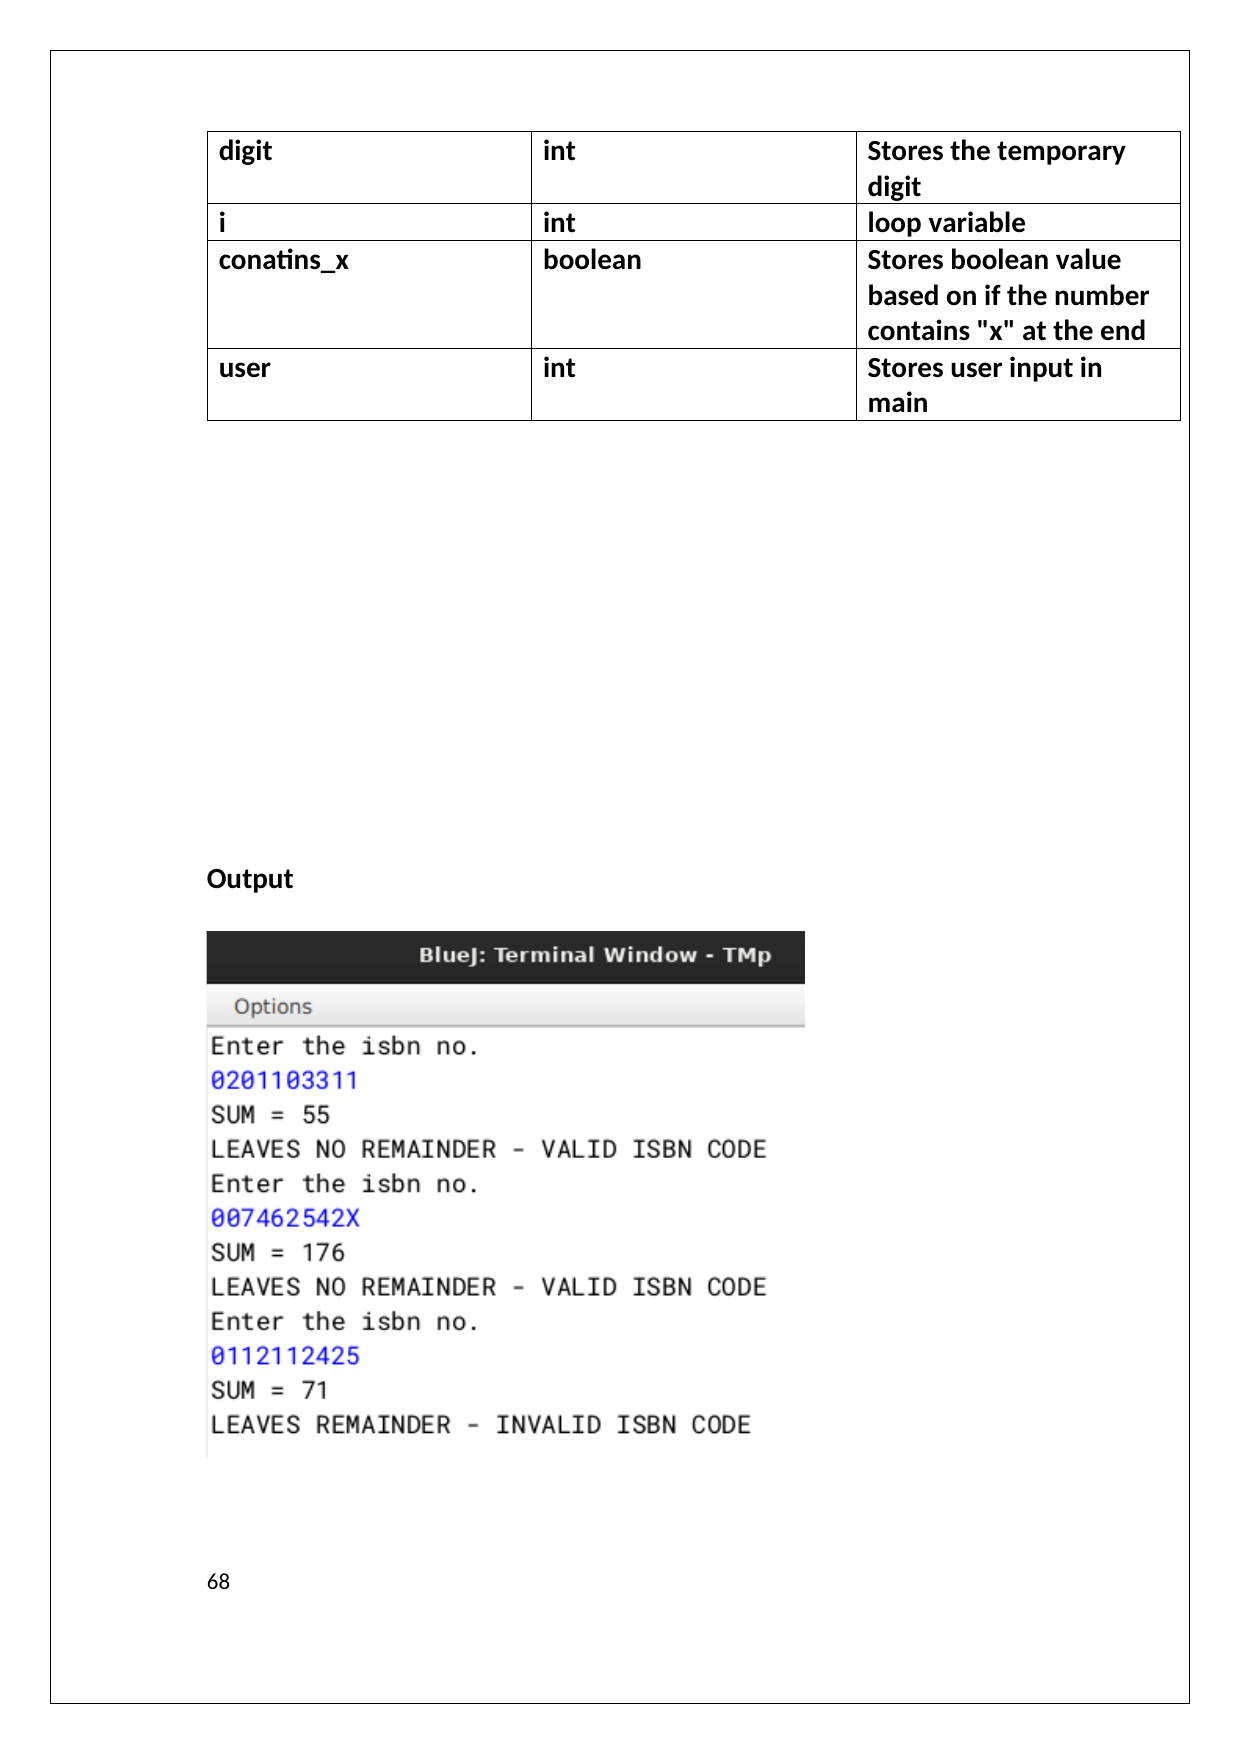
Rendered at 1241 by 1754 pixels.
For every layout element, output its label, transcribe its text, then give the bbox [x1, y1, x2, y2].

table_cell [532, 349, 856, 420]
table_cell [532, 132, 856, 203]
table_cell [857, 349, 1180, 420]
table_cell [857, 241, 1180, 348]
text Output [207, 860, 1181, 896]
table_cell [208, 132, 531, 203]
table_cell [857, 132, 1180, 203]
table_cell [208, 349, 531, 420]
picture [206, 931, 805, 1457]
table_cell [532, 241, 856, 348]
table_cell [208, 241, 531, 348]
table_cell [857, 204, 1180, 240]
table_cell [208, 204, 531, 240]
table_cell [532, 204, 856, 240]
